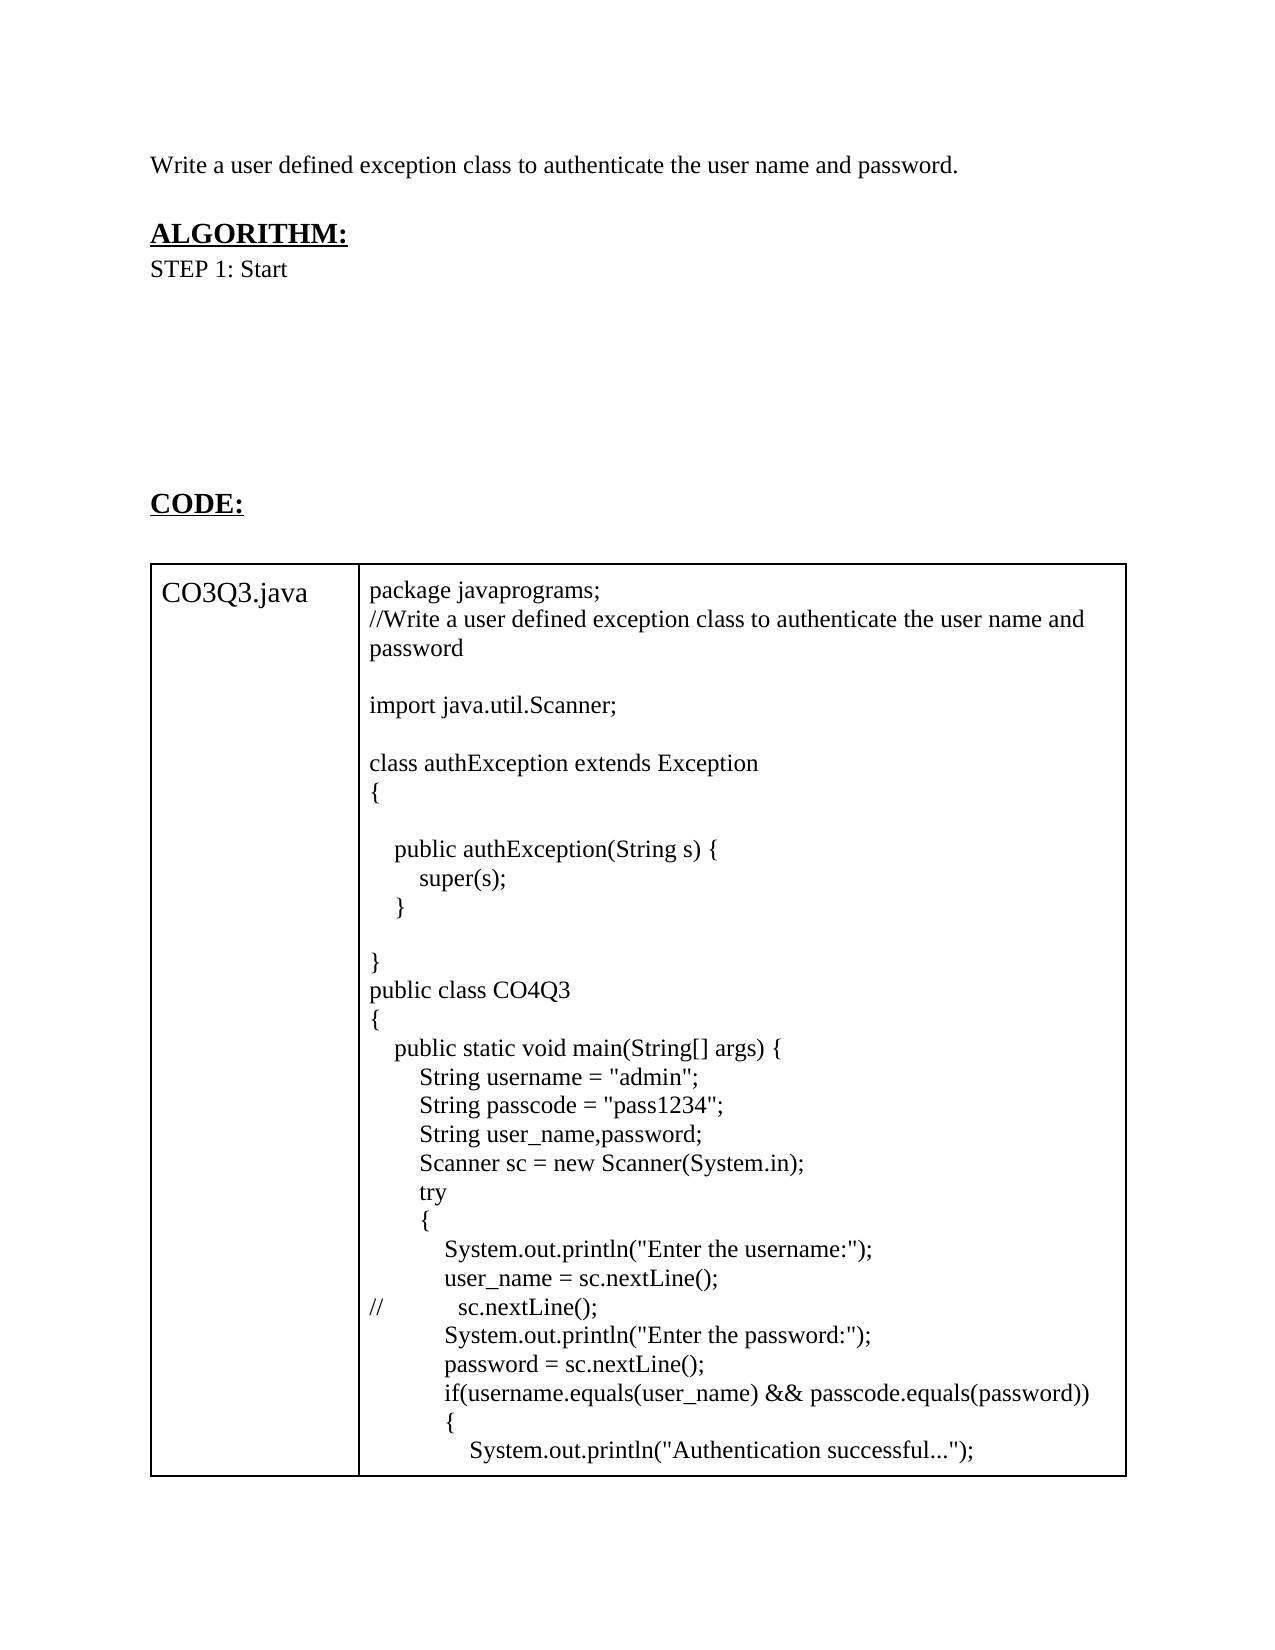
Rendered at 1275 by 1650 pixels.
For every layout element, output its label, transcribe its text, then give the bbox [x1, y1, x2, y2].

text Write a user defined exception class to authenticate the user name and password. [150, 150, 1125, 179]
text CODE: [150, 486, 1125, 519]
text ALGORITHM: [150, 216, 1125, 249]
table_header CO3Q3.java [152, 565, 358, 1474]
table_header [360, 565, 1125, 1474]
text STEP 1: Start [150, 254, 1125, 283]
